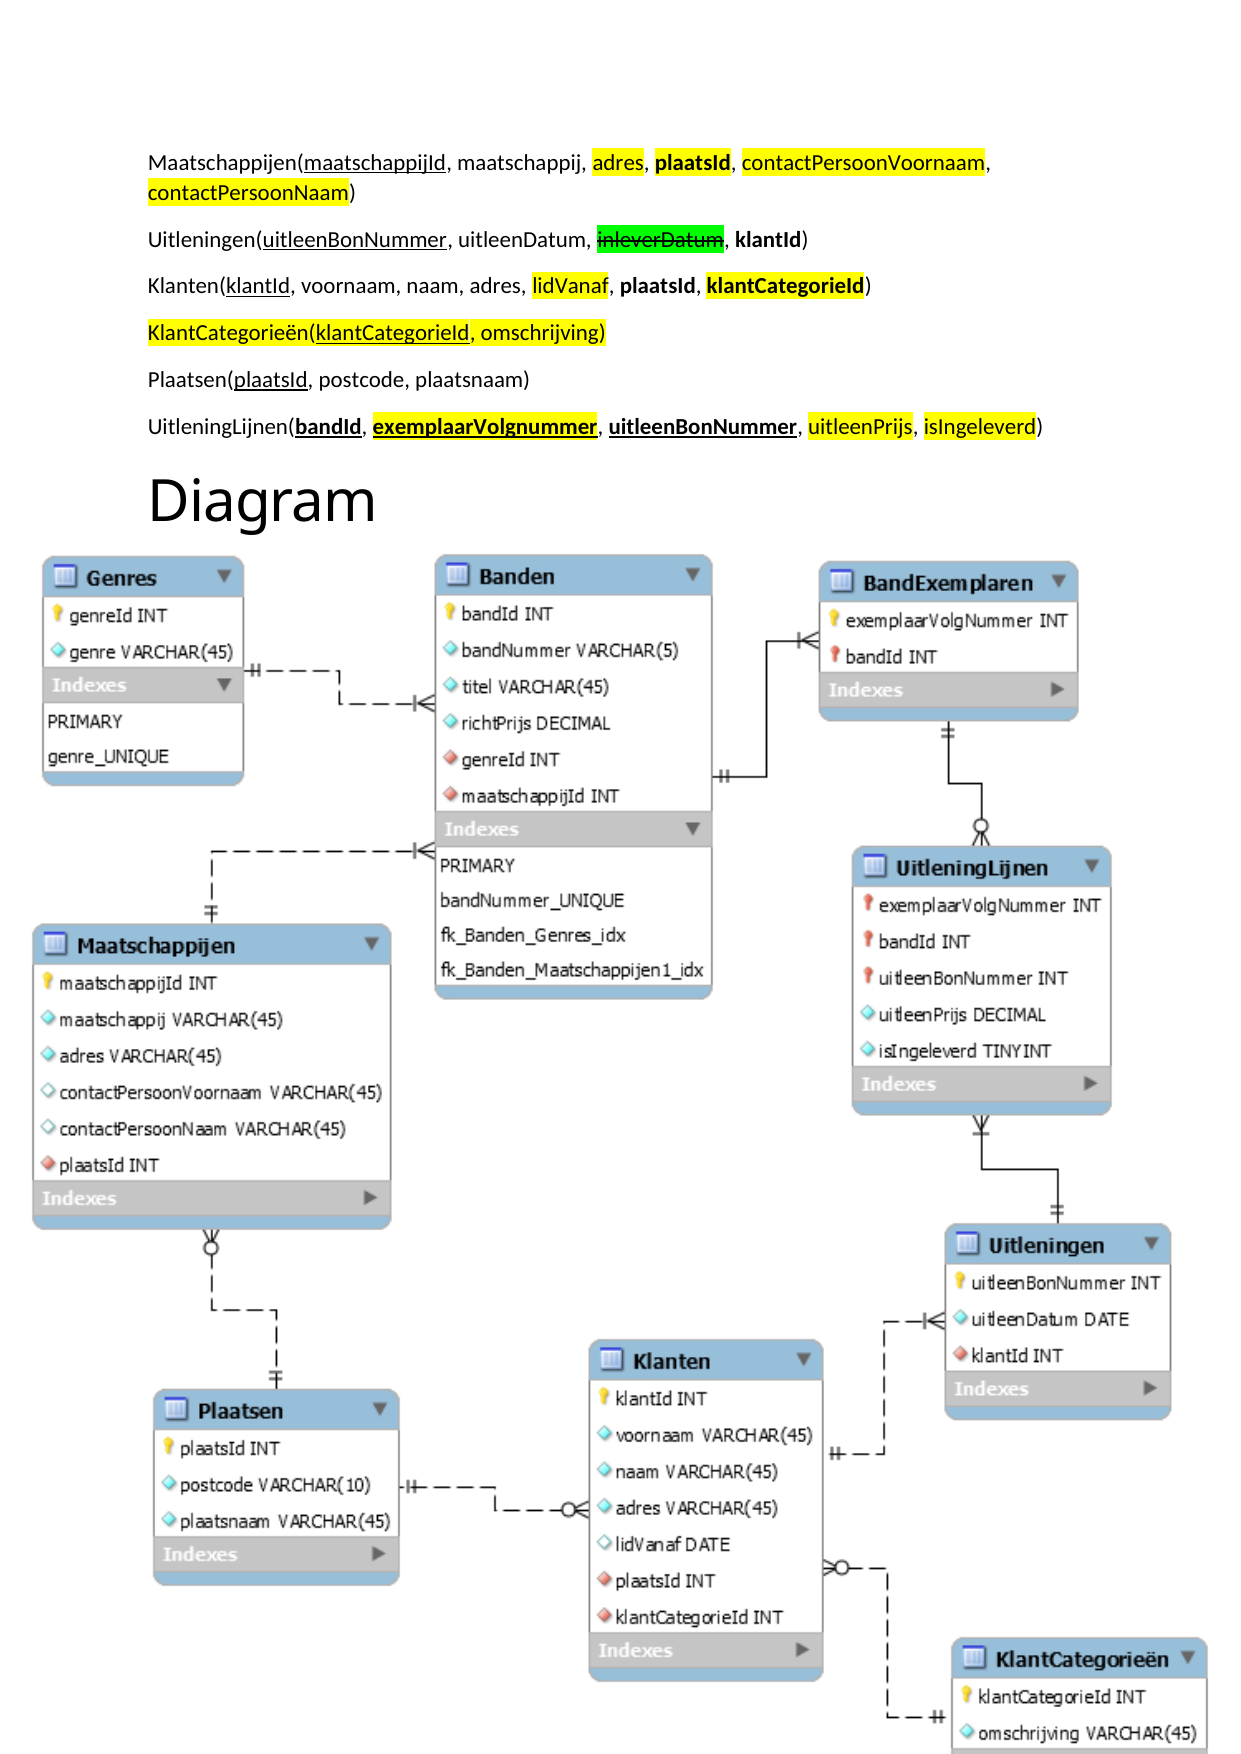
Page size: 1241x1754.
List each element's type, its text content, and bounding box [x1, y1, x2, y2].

text Maatschappijen(maatschappijId, maatschappij, adres, plaatsId, contactPersoonVoornaam, contactPersoonNaam) [148, 148, 1093, 206]
text Plaatsen(plaatsId, postcode, plaatsnaam) [148, 365, 1093, 393]
text UitleningLijnen(bandId, exemplaarVolgnummer, uitleenBonNummer, uitleenPrijs, isIngeleverd) [597, 412, 808, 440]
text Uitleningen(uitleenBonNummer, uitleenDatum, inleverDatum, klantId) [724, 225, 1093, 253]
text UitleningLijnen(bandId, exemplaarVolgnummer, uitleenBonNummer, uitleenPrijs, isIngeleverd) [148, 412, 373, 440]
text Klanten(klantId, voornaam, naam, adres, lidVanaf, plaatsId, klantCategorieId) [864, 272, 1093, 299]
text Klanten(klantId, voornaam, naam, adres, lidVanaf, plaatsId, klantCategorieId) [148, 272, 532, 299]
text Uitleningen(uitleenBonNummer, uitleenDatum, inleverDatum, klantId) [148, 225, 597, 253]
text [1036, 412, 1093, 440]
title Diagram [148, 459, 1093, 538]
text KlantCategorieën(klantCategorieId, omschrijving) [148, 318, 1093, 346]
picture [17, 538, 1223, 1754]
